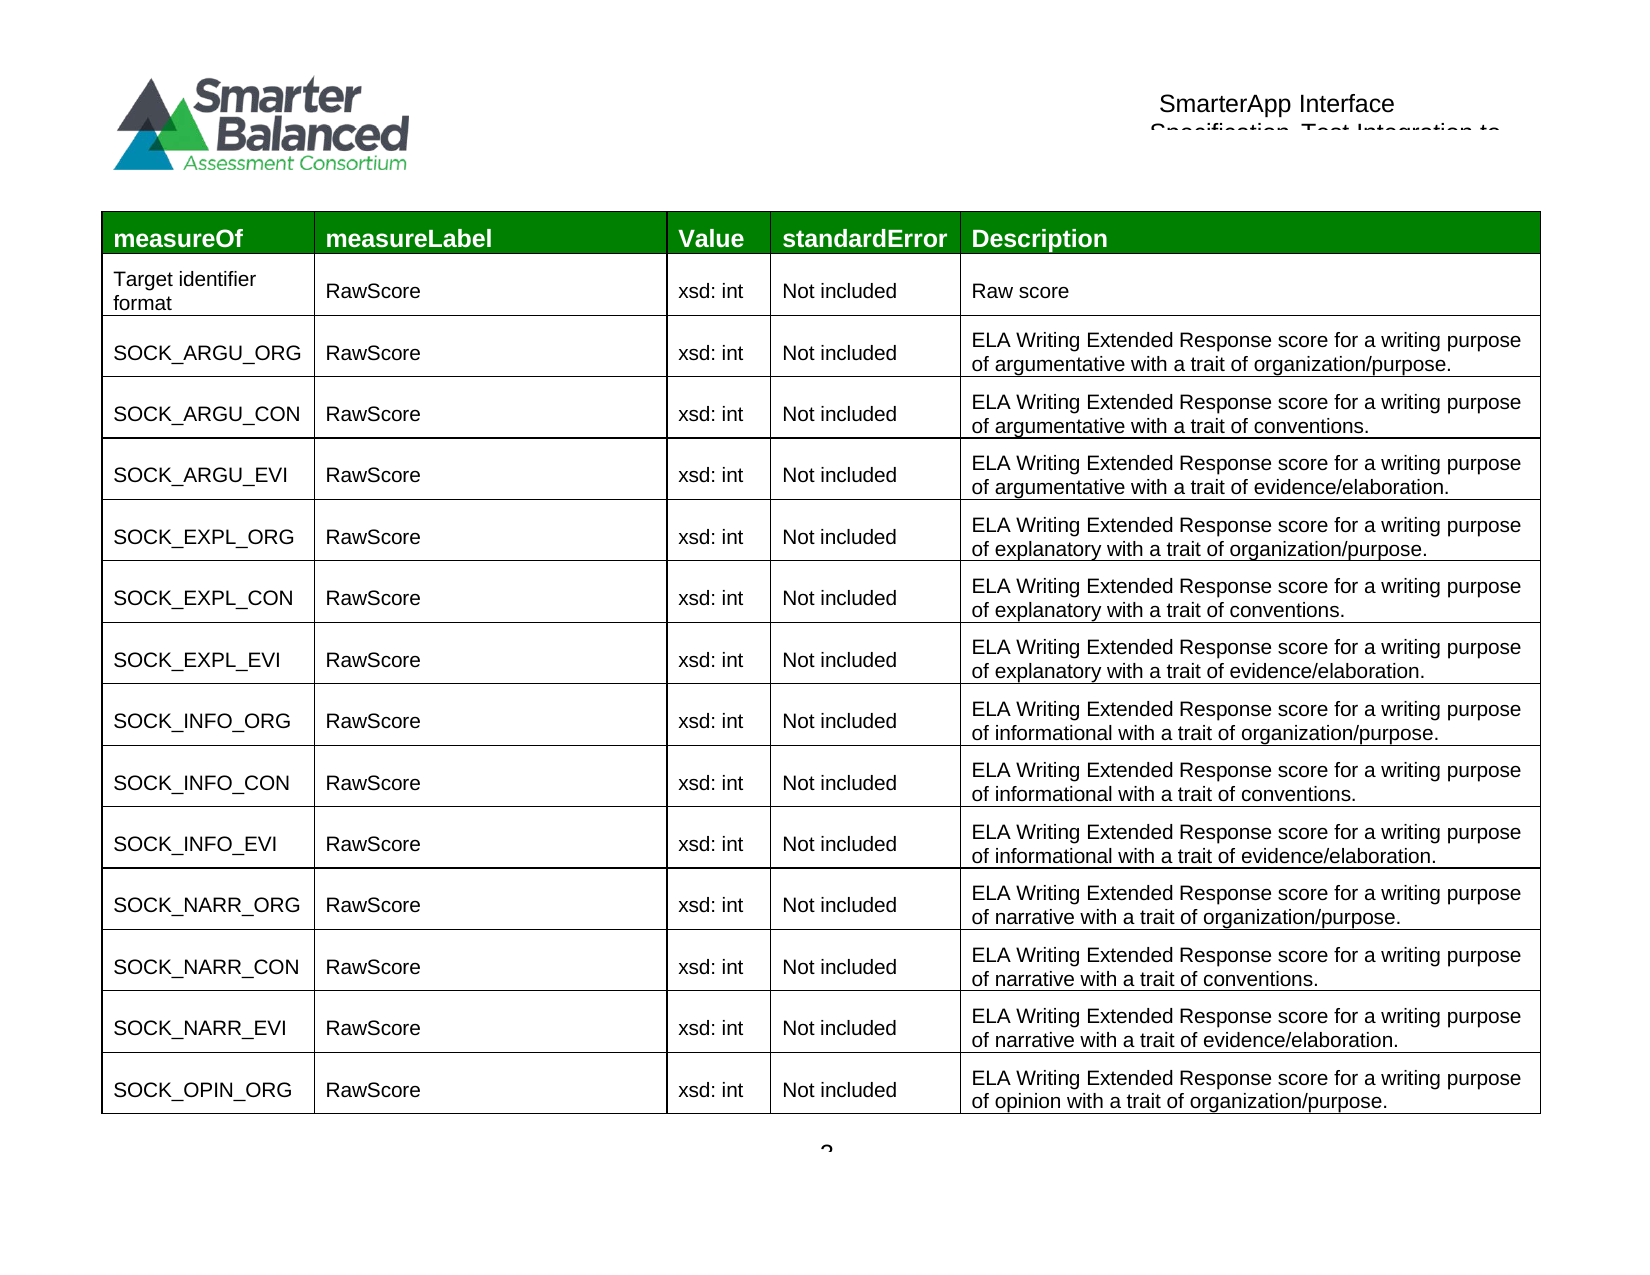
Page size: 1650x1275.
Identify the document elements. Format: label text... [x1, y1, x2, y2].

table_cell xsd: int [668, 623, 770, 683]
table_cell SOCK_ARGU_EVI [103, 439, 314, 499]
table_cell Not included [771, 1053, 960, 1113]
table_cell Raw score [961, 254, 1540, 314]
table_cell ELA Writing Extended Response score for a writing purpose of informational with a trait of evidence/elaboration. [961, 807, 1540, 867]
table_cell xsd: int [668, 807, 770, 867]
table_cell xsd: int [668, 991, 770, 1052]
table_cell RawScore [315, 684, 666, 744]
table_cell SOCK_OPIN_ORG [103, 1053, 314, 1113]
table_cell SOCK_ARGU_ORG [103, 316, 314, 376]
table_header Description [961, 212, 1540, 253]
table_cell RawScore [315, 254, 666, 314]
table_cell SOCK_NARR_EVI [103, 991, 314, 1052]
table_cell RawScore [315, 500, 666, 560]
table_cell Not included [771, 316, 960, 376]
table_cell Not included [771, 561, 960, 622]
picture [113, 75, 409, 170]
table_cell xsd: int [668, 1053, 770, 1113]
table_cell SOCK_EXPL_ORG [103, 500, 314, 560]
table_cell Not included [771, 746, 960, 806]
table_cell xsd: int [668, 930, 770, 990]
table_cell ELA Writing Extended Response score for a writing purpose of argumentative with a trait of evidence/elaboration. [961, 439, 1540, 499]
table_cell Not included [771, 439, 960, 499]
table_cell Not included [771, 991, 960, 1052]
table_cell RawScore [315, 746, 666, 806]
table_cell RawScore [315, 807, 666, 867]
table_cell SOCK_INFO_ORG [103, 684, 314, 744]
table_cell xsd: int [668, 316, 770, 376]
table_cell ELA Writing Extended Response score for a writing purpose of explanatory with a trait of evidence/elaboration. [961, 623, 1540, 683]
table_cell SOCK_NARR_CON [103, 930, 314, 990]
table_header standardError [771, 212, 960, 253]
table_cell Not included [771, 930, 960, 990]
table_cell Not included [771, 254, 960, 314]
table_cell ELA Writing Extended Response score for a writing purpose of opinion with a trait of organization/purpose. [961, 1053, 1540, 1113]
table_cell RawScore [315, 869, 666, 929]
table_cell RawScore [315, 316, 666, 376]
table_cell RawScore [315, 439, 666, 499]
table_cell xsd: int [668, 561, 770, 622]
table_cell Not included [771, 684, 960, 744]
table_cell ELA Writing Extended Response score for a writing purpose of explanatory with a trait of conventions. [961, 561, 1540, 622]
table_cell RawScore [315, 623, 666, 683]
table_header measureOf [103, 212, 314, 253]
table_header Value [668, 212, 770, 253]
table_cell ELA Writing Extended Response score for a writing purpose of narrative with a trait of organization/purpose. [961, 869, 1540, 929]
table_cell RawScore [315, 1053, 666, 1113]
table_cell ELA Writing Extended Response score for a writing purpose of argumentative with a trait of organization/purpose. [961, 316, 1540, 376]
table_cell ELA Writing Extended Response score for a writing purpose of argumentative with a trait of conventions. [961, 377, 1540, 437]
table_cell ELA Writing Extended Response score for a writing purpose of informational with a trait of conventions. [961, 746, 1540, 806]
table_cell SOCK_INFO_CON [103, 746, 314, 806]
table_cell Target identifier format [103, 254, 314, 314]
table_cell xsd: int [668, 377, 770, 437]
table_cell SOCK_NARR_ORG [103, 869, 314, 929]
table_cell SOCK_ARGU_CON [103, 377, 314, 437]
table_cell SOCK_EXPL_EVI [103, 623, 314, 683]
table_cell xsd: int [668, 684, 770, 744]
table_cell Not included [771, 807, 960, 867]
table_cell RawScore [315, 377, 666, 437]
table_cell SOCK_EXPL_CON [103, 561, 314, 622]
table_cell SOCK_INFO_EVI [103, 807, 314, 867]
table_cell RawScore [315, 991, 666, 1052]
table_cell Not included [771, 623, 960, 683]
table_cell ELA Writing Extended Response score for a writing purpose of narrative with a trait of conventions. [961, 930, 1540, 990]
table_cell xsd: int [668, 500, 770, 560]
table_cell ELA Writing Extended Response score for a writing purpose of informational with a trait of organization/purpose. [961, 684, 1540, 744]
table_cell Not included [771, 869, 960, 929]
table_cell ELA Writing Extended Response score for a writing purpose of narrative with a trait of evidence/elaboration. [961, 991, 1540, 1052]
table_cell Not included [771, 500, 960, 560]
table_cell Not included [771, 377, 960, 437]
table_header measureLabel [315, 212, 666, 253]
table_cell xsd: int [668, 439, 770, 499]
table_cell RawScore [315, 930, 666, 990]
table_cell xsd: int [668, 746, 770, 806]
table_cell RawScore [315, 561, 666, 622]
table_cell ELA Writing Extended Response score for a writing purpose of explanatory with a trait of organization/purpose. [961, 500, 1540, 560]
table_cell xsd: int [668, 254, 770, 314]
table_cell xsd: int [668, 869, 770, 929]
